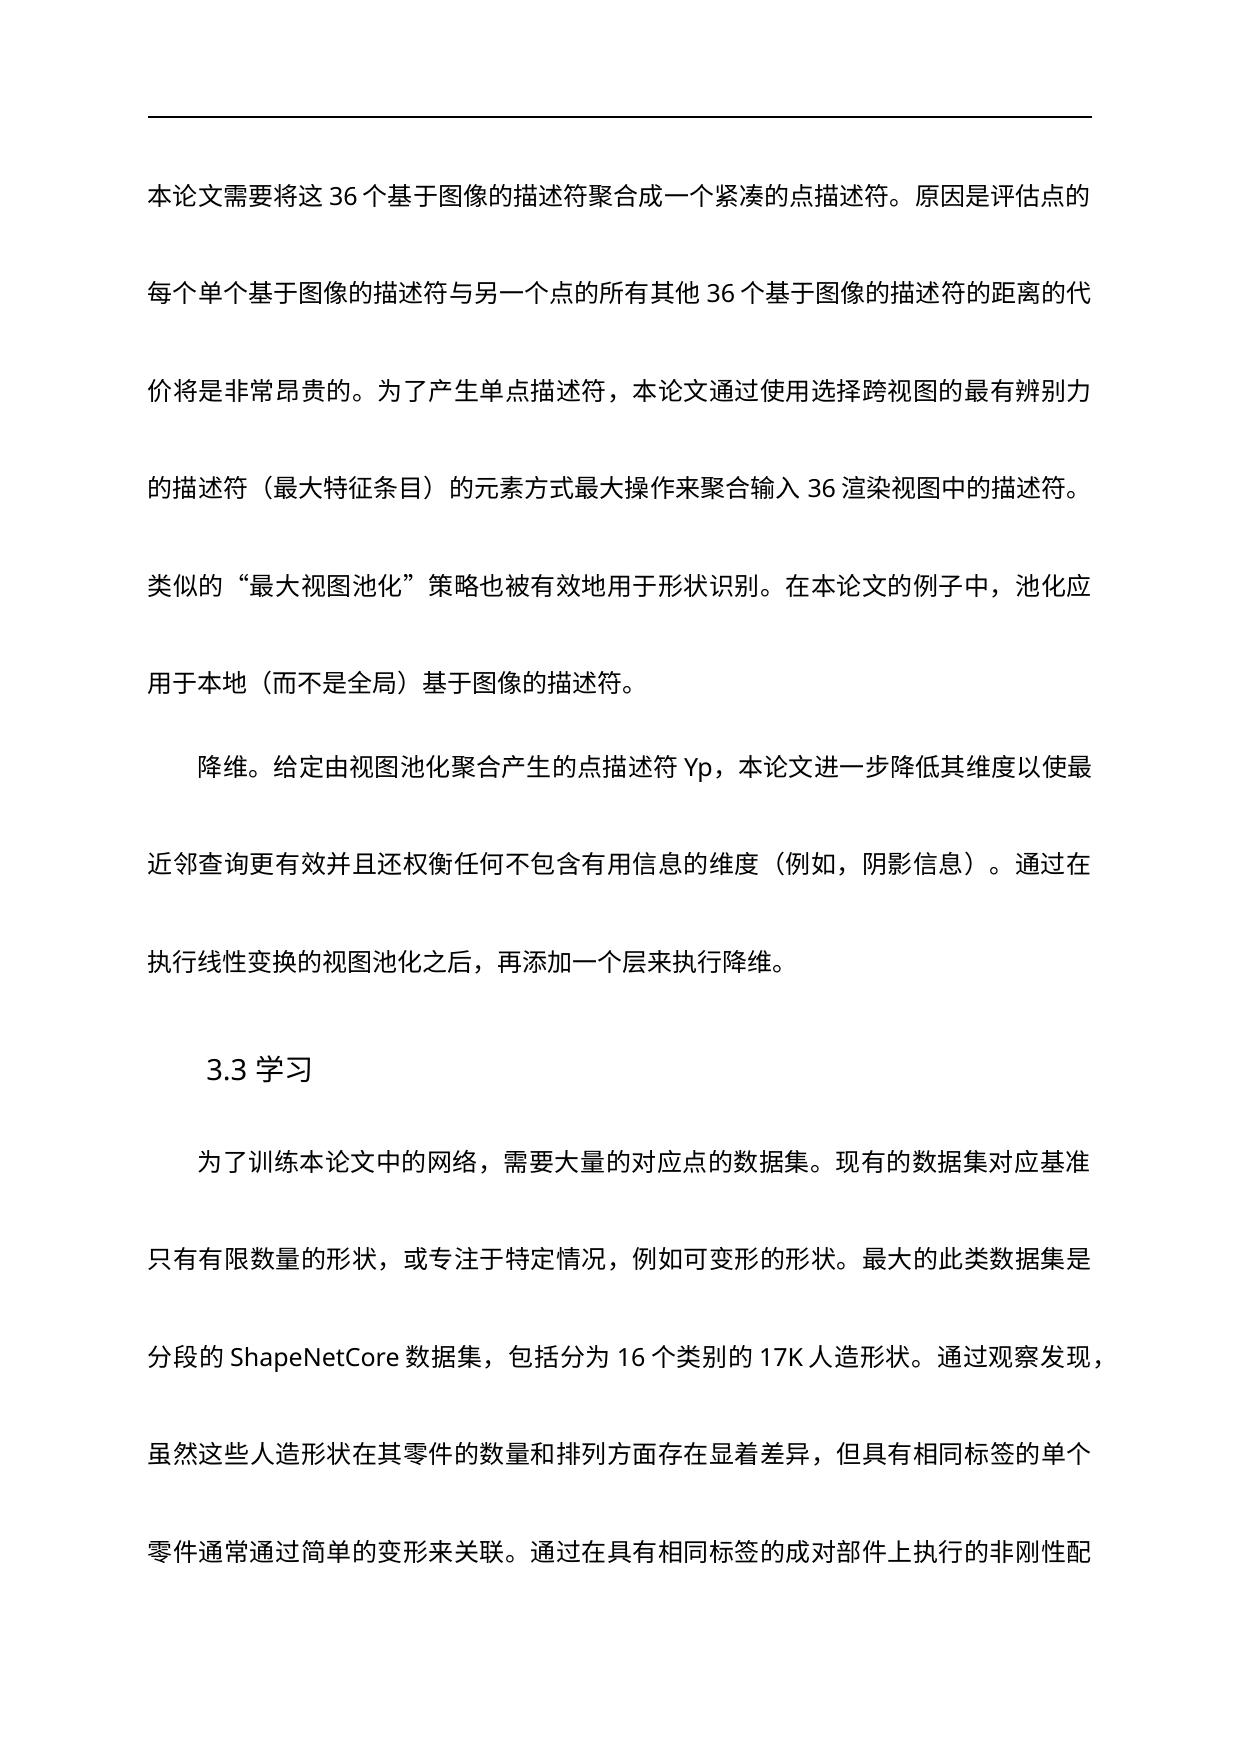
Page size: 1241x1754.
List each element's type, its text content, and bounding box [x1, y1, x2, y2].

subtitle 3.3 学习 [148, 1036, 1092, 1101]
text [148, 162, 1092, 714]
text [148, 1128, 1092, 1583]
text 降维。给定由视图池化聚合产生的点描述符Yp，本论文进一步降低其维度以使最近邻查询更有效并且还权衡任何不包含有用信息的维度（例如，阴影信息）。通过在执行线性变换的视图池化之后，再添加一个层来执行降维。 [148, 733, 1092, 993]
